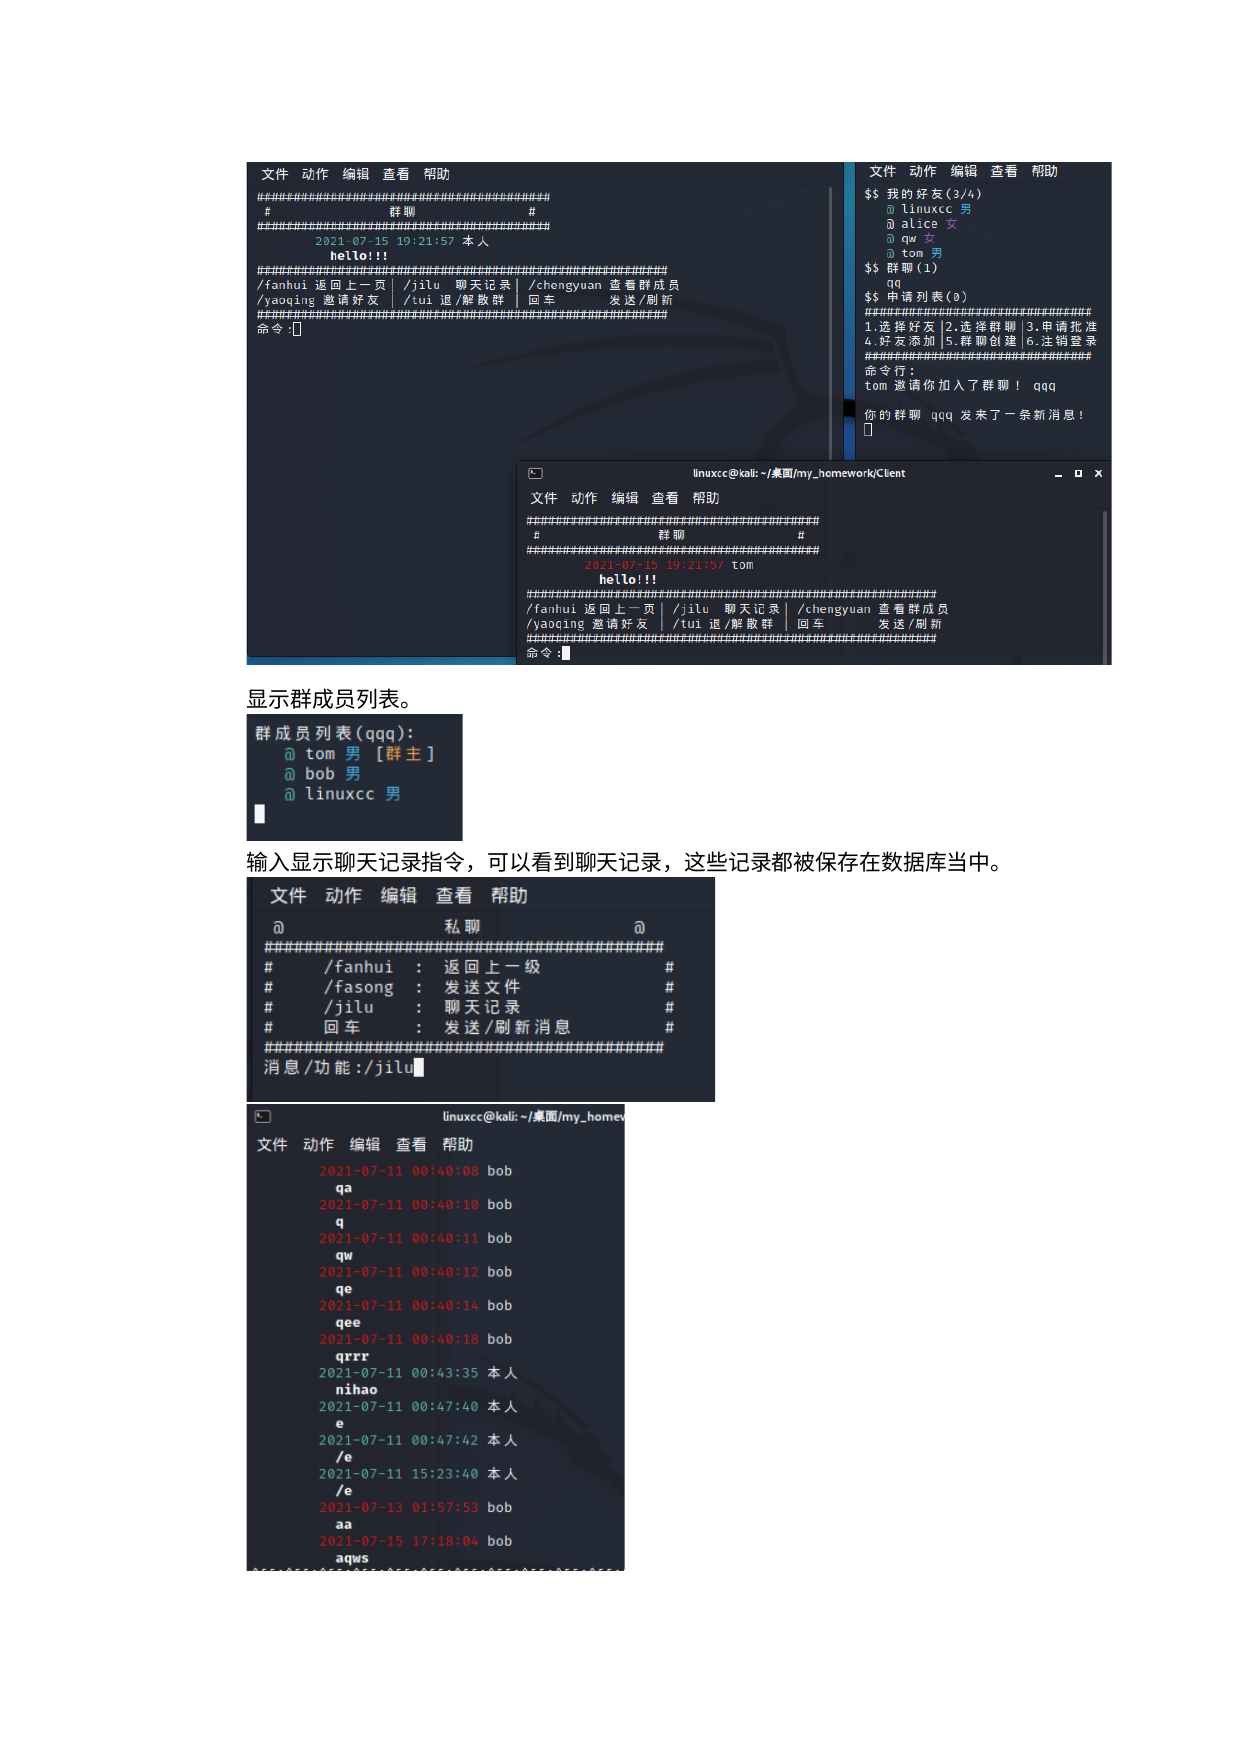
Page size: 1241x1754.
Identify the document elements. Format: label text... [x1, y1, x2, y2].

picture [246, 714, 463, 841]
picture [246, 877, 716, 1102]
text 输入显示聊天记录指令，可以看到聊天记录，这些记录都被保存在数据库当中。 [247, 844, 1053, 877]
picture [246, 1104, 625, 1571]
picture [246, 162, 1112, 665]
text 显示群成员列表。 [247, 682, 1053, 714]
